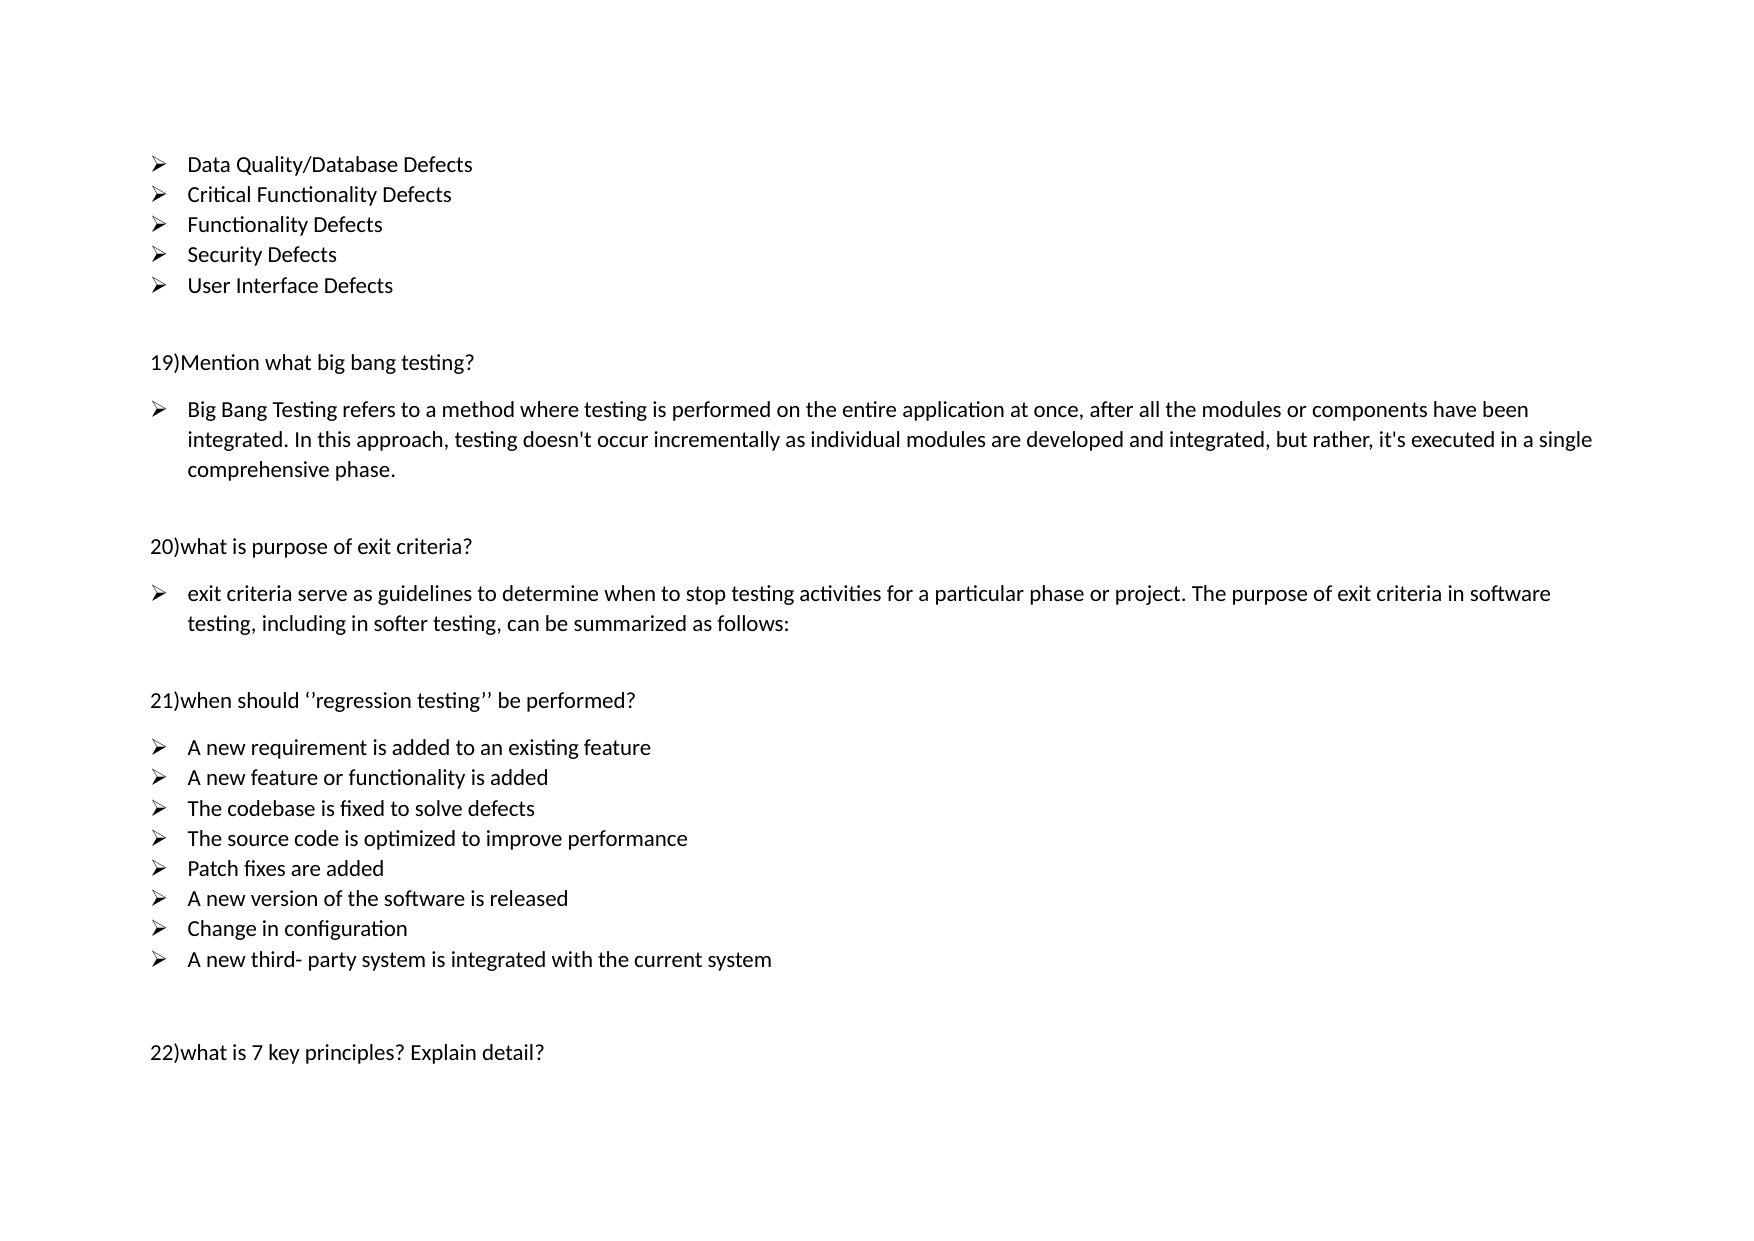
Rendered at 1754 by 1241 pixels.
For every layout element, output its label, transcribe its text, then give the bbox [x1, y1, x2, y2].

list A new feature or functionality is added [150, 763, 1604, 792]
text 19)Mention what big bang testing? [150, 348, 1604, 376]
list Data Quality/Database Defects [150, 150, 1604, 178]
list User Interface Defects [150, 271, 1604, 299]
text 22)what is 7 key principles? Explain detail? [150, 1038, 1604, 1067]
list Big Bang Testing refers to a method where testing is performed on the entire application at once, after all the modules or components have been integrated. In this approach, testing doesn't occur incrementally as individual modules are developed and integrated, but rather, it's executed in a single comprehensive phase. [150, 395, 1604, 483]
list A new third- party system is integrated with the current system [150, 945, 1604, 973]
list The source code is optimized to improve performance [150, 824, 1604, 852]
list Security Defects [150, 241, 1604, 269]
text 21)when should ‘’regression testing’’ be performed? [150, 686, 1604, 714]
list Critical Functionality Defects [150, 180, 1604, 208]
list Change in configuration [150, 914, 1604, 943]
list Functionality Defects [150, 210, 1604, 238]
list A new version of the software is released [150, 884, 1604, 912]
list A new requirement is added to an existing feature [150, 733, 1604, 761]
text 20)what is purpose of exit criteria? [150, 532, 1604, 560]
list Patch fixes are added [150, 854, 1604, 882]
list The codebase is fixed to solve defects [150, 794, 1604, 822]
list exit criteria serve as guidelines to determine when to stop testing activities for a particular phase or project. The purpose of exit criteria in software testing, including in softer testing, can be summarized as follows: [150, 579, 1604, 637]
